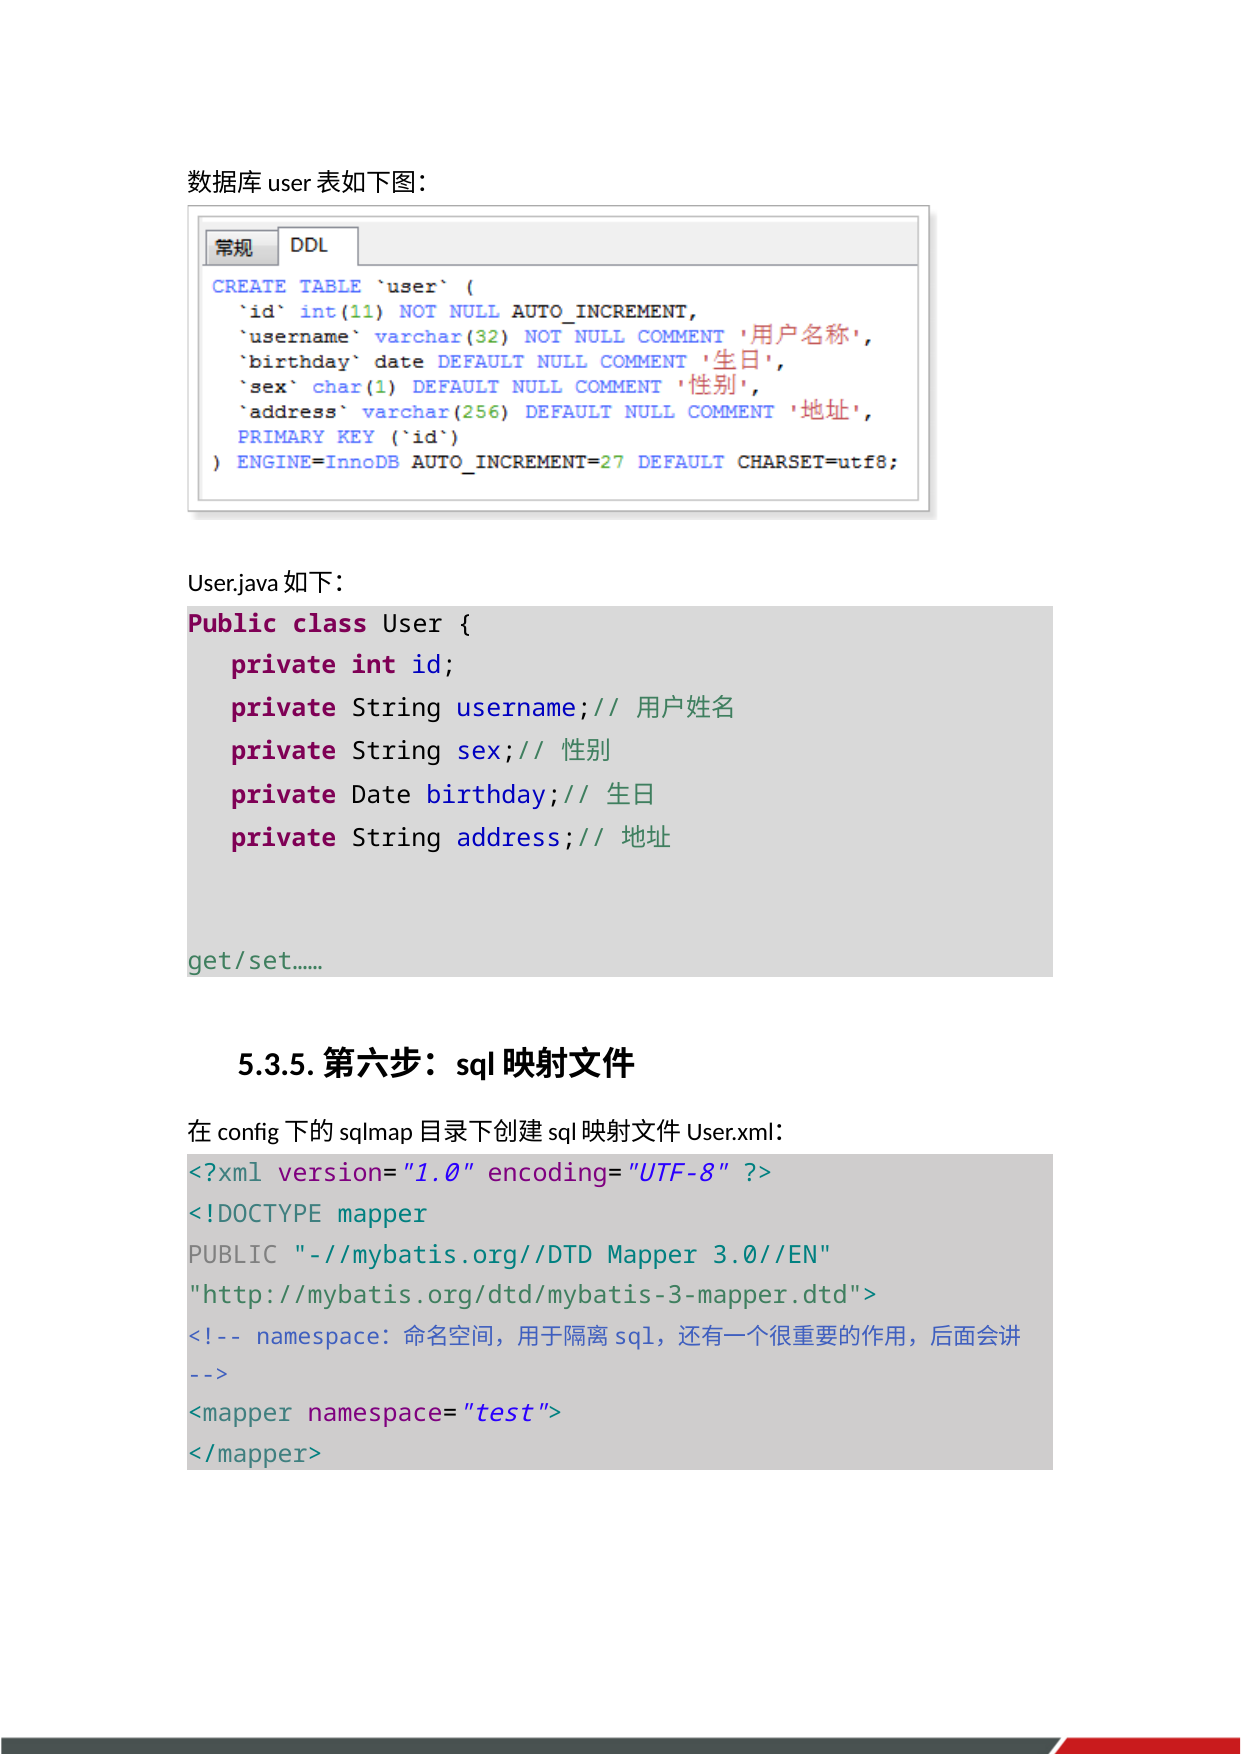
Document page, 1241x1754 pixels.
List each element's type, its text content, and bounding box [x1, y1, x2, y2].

text <!DOCTYPE mapper [187, 1195, 1053, 1229]
picture [1, 1678, 1241, 1754]
text Public class User { [187, 606, 1053, 639]
text <?xml version="1.0" encoding="UTF-8" ?> [187, 1154, 1053, 1189]
text private Date birthday;// 生日 [187, 774, 1053, 810]
text "http://mybatis.org/dtd/mybatis-3-mapper.dtd"> [187, 1277, 1053, 1311]
text 数据库user表如下图： [187, 162, 1053, 198]
picture [187, 205, 938, 520]
text </mapper> [187, 1436, 1053, 1470]
text get/set…… [187, 943, 1053, 977]
text private String username;// 用户姓名 [187, 687, 1053, 723]
subtitle 第六步：sql映射文件 [237, 1037, 1053, 1085]
text User.java如下： [187, 562, 1053, 598]
text private String sex;// 性别 [187, 731, 1053, 767]
text private String address;// 地址 [187, 817, 1053, 854]
text <!-- namespace：命名空间，用于隔离sql，还有一个很重要的作用，后面会讲 --> [187, 1318, 1053, 1389]
text private int id; [187, 646, 1053, 680]
text PUBLIC "-//mybatis.org//DTD Mapper 3.0//EN" [187, 1236, 1053, 1270]
text 在config下的sqlmap目录下创建sql映射文件User.xml： [187, 1111, 1053, 1147]
text <mapper namespace="test"> [187, 1395, 1053, 1429]
